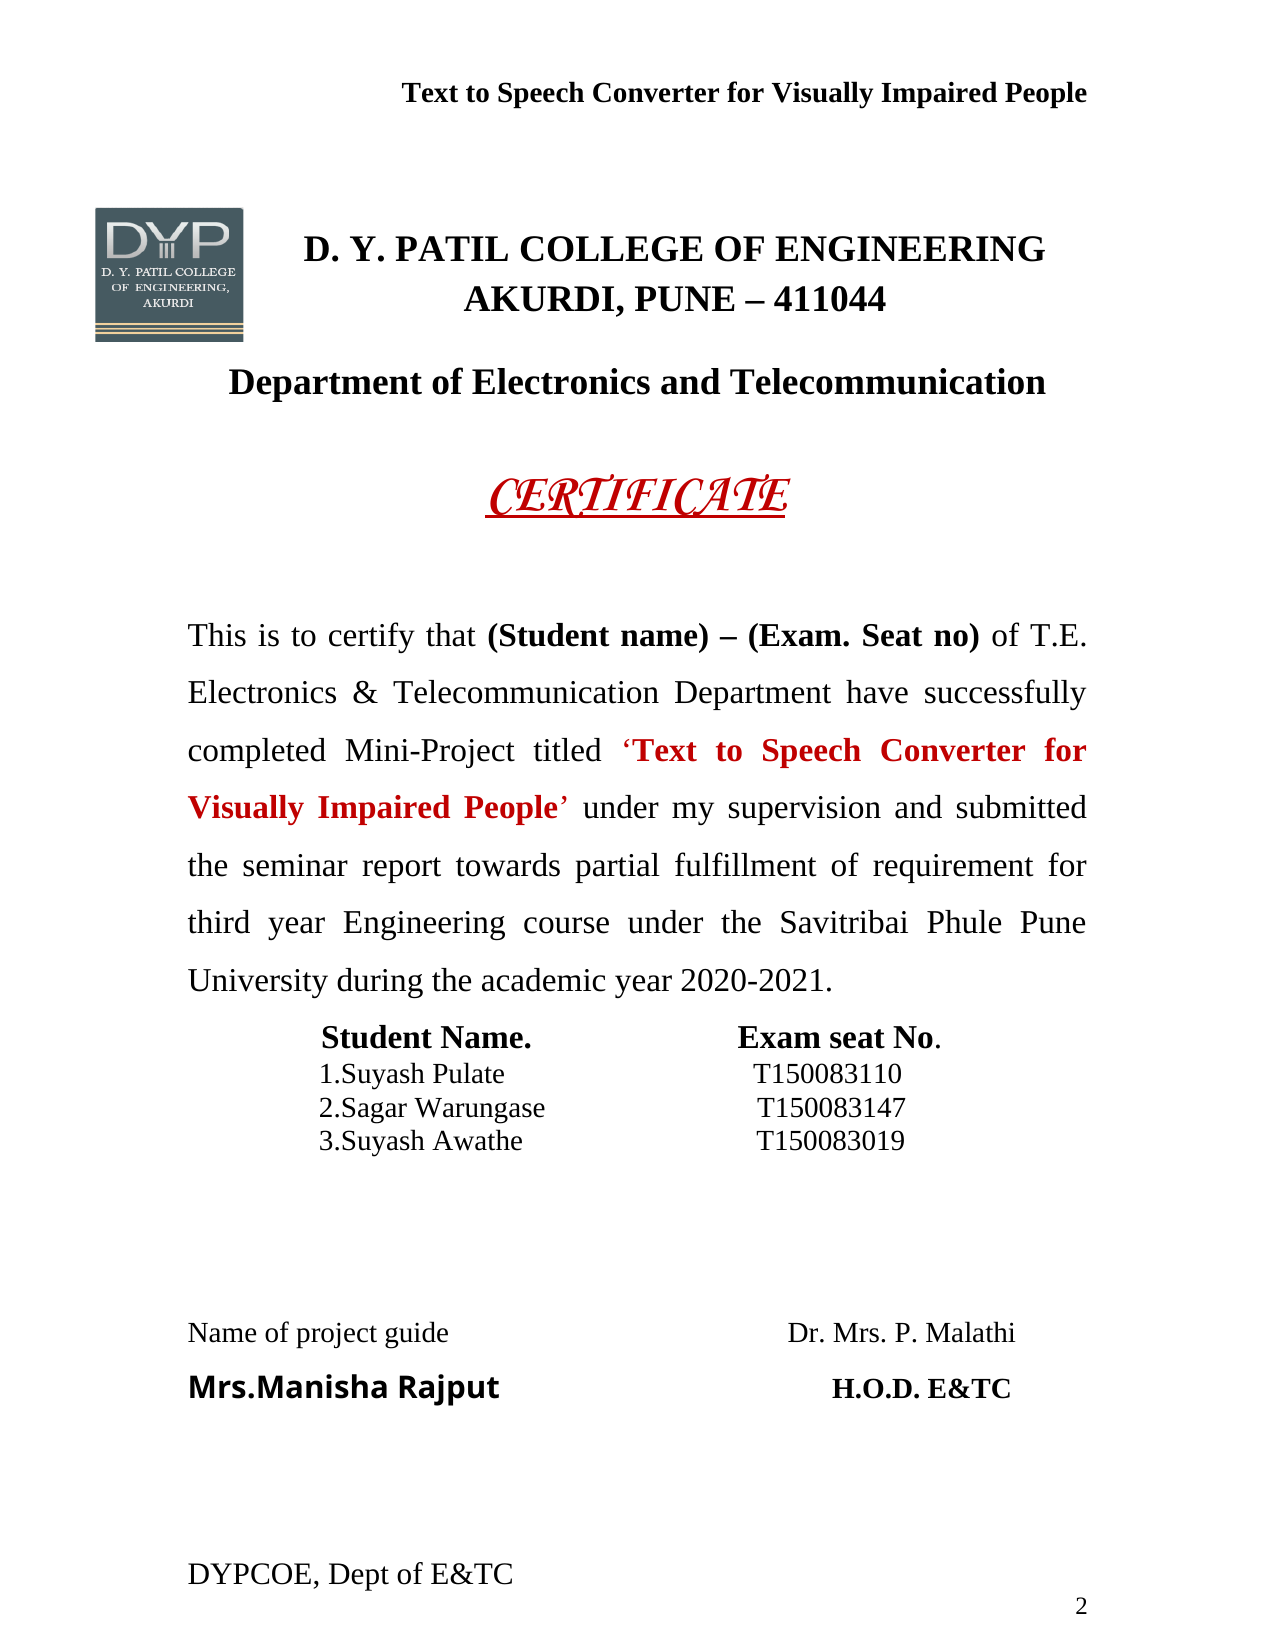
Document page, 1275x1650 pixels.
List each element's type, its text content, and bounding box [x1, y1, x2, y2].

text Mrs.Manisha Rajput H.O.D. E&TC [187, 1365, 1087, 1408]
picture [95, 207, 244, 342]
text AKURDI, PUNE – 411044 [244, 276, 1087, 319]
text 2.Sagar Warungase T150083147 [187, 1090, 1087, 1123]
text CERTIFICATE [187, 467, 1087, 526]
text 3.Suyash Awathe T150083019 [187, 1123, 1087, 1157]
text Name of project guide Dr. Mrs. P. Malathi [187, 1315, 1087, 1348]
text This is to certify that (Student name) – (Exam. Seat no) of T.E. Electronics & Telecommunication Department have successfully completed Mini-Project titled ‘Text to Speech Converter for Visually Impaired People’ under my supervision and submitted the seminar report towards partial fulfillment of requirement for third year Engineering course under the Savitribai Phule Pune University during the academic year 2020-2021. [187, 615, 1087, 999]
text 1.Suyash Pulate T150083110 [187, 1056, 1087, 1090]
text Department of Electronics and Telecommunication [187, 359, 1087, 402]
text D. Y. PATIL COLLEGE OF ENGINEERING [244, 227, 1087, 270]
text Student Name. Exam seat No. [187, 1018, 1087, 1056]
